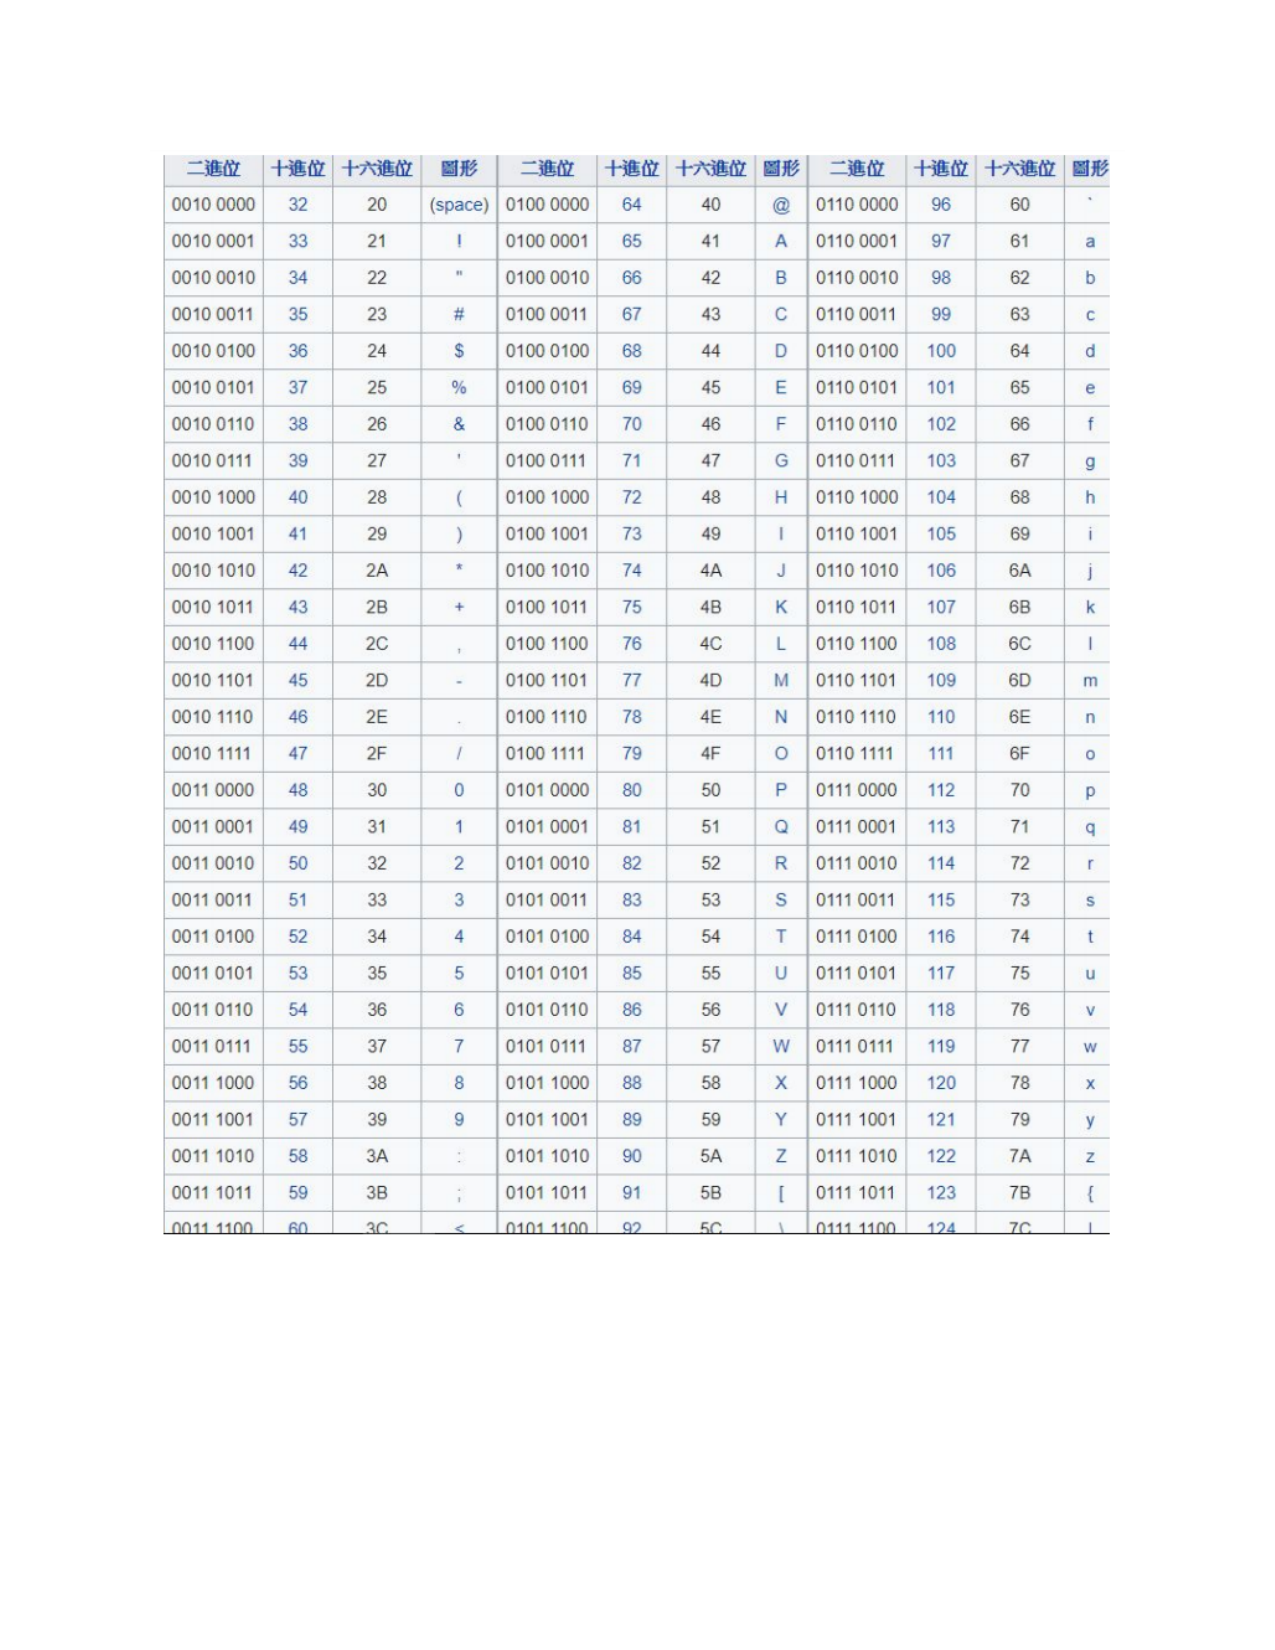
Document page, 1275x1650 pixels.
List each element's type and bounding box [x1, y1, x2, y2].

picture [150, 150, 1125, 1248]
